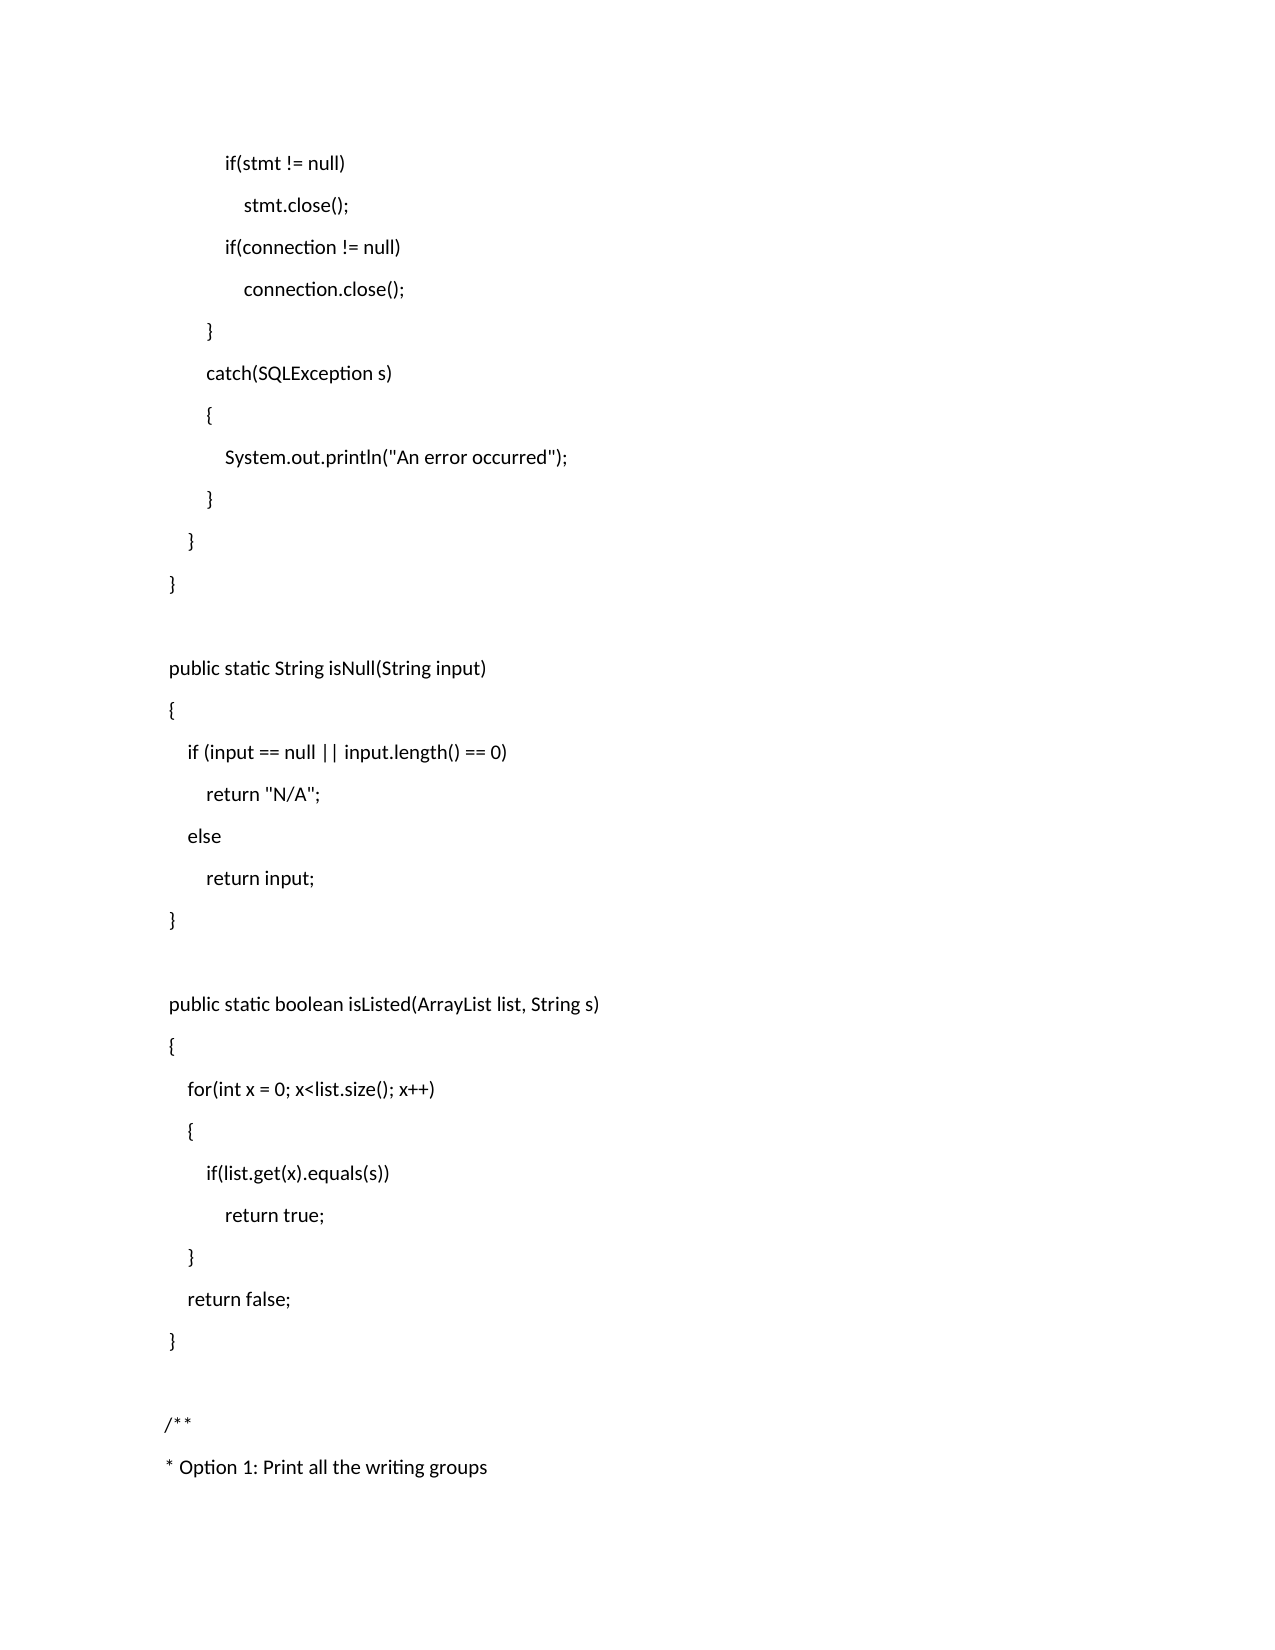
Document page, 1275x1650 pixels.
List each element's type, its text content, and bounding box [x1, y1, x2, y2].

text } [150, 907, 1125, 933]
text else [150, 823, 1125, 849]
text if (input == null || input.length() == 0) [150, 739, 1125, 764]
text public static boolean isListed(ArrayList list, String s) [150, 992, 1125, 1017]
text System.out.println("An error occurred"); [150, 444, 1125, 470]
text } [150, 1328, 1125, 1354]
text return "N/A"; [150, 781, 1125, 807]
text } [150, 487, 1125, 512]
text if(list.get(x).equals(s)) [150, 1160, 1125, 1185]
text { [150, 402, 1125, 428]
text return false; [150, 1286, 1125, 1312]
text } [150, 571, 1125, 596]
text catch(SQLException s) [150, 360, 1125, 386]
text { [150, 1118, 1125, 1143]
text stmt.close(); [150, 192, 1125, 217]
text /** [150, 1412, 1125, 1438]
text } [150, 529, 1125, 554]
text } [150, 318, 1125, 344]
text return true; [150, 1202, 1125, 1227]
text if(stmt != null) [150, 150, 1125, 175]
text } [150, 1244, 1125, 1269]
text { [150, 1034, 1125, 1059]
text connection.close(); [150, 276, 1125, 302]
text * Option 1: Print all the writing groups [150, 1454, 1125, 1480]
text public static String isNull(String input) [150, 655, 1125, 680]
text if(connection != null) [150, 234, 1125, 259]
text return input; [150, 865, 1125, 891]
text { [150, 697, 1125, 722]
text for(int x = 0; x<list.size(); x++) [150, 1076, 1125, 1101]
